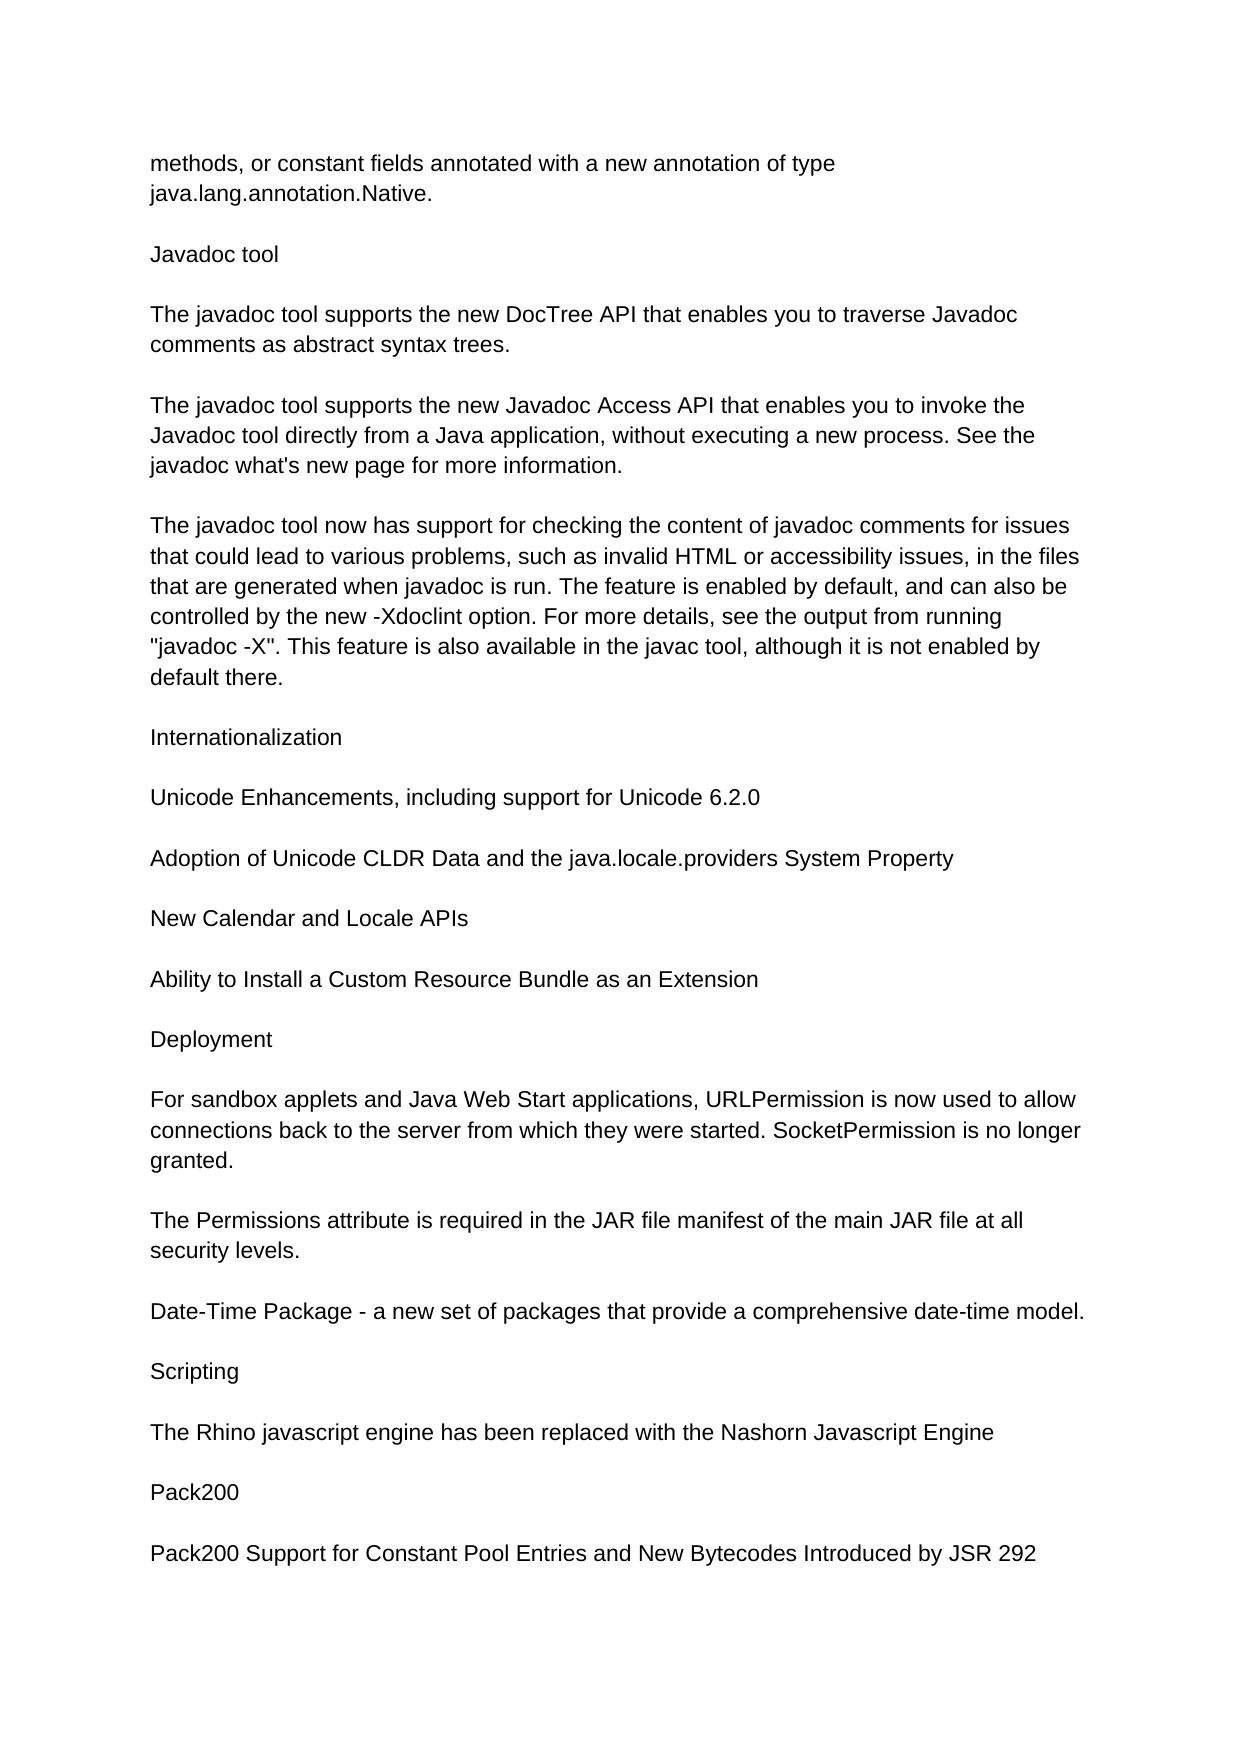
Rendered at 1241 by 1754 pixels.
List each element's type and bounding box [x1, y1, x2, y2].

text [150, 150, 1090, 1596]
